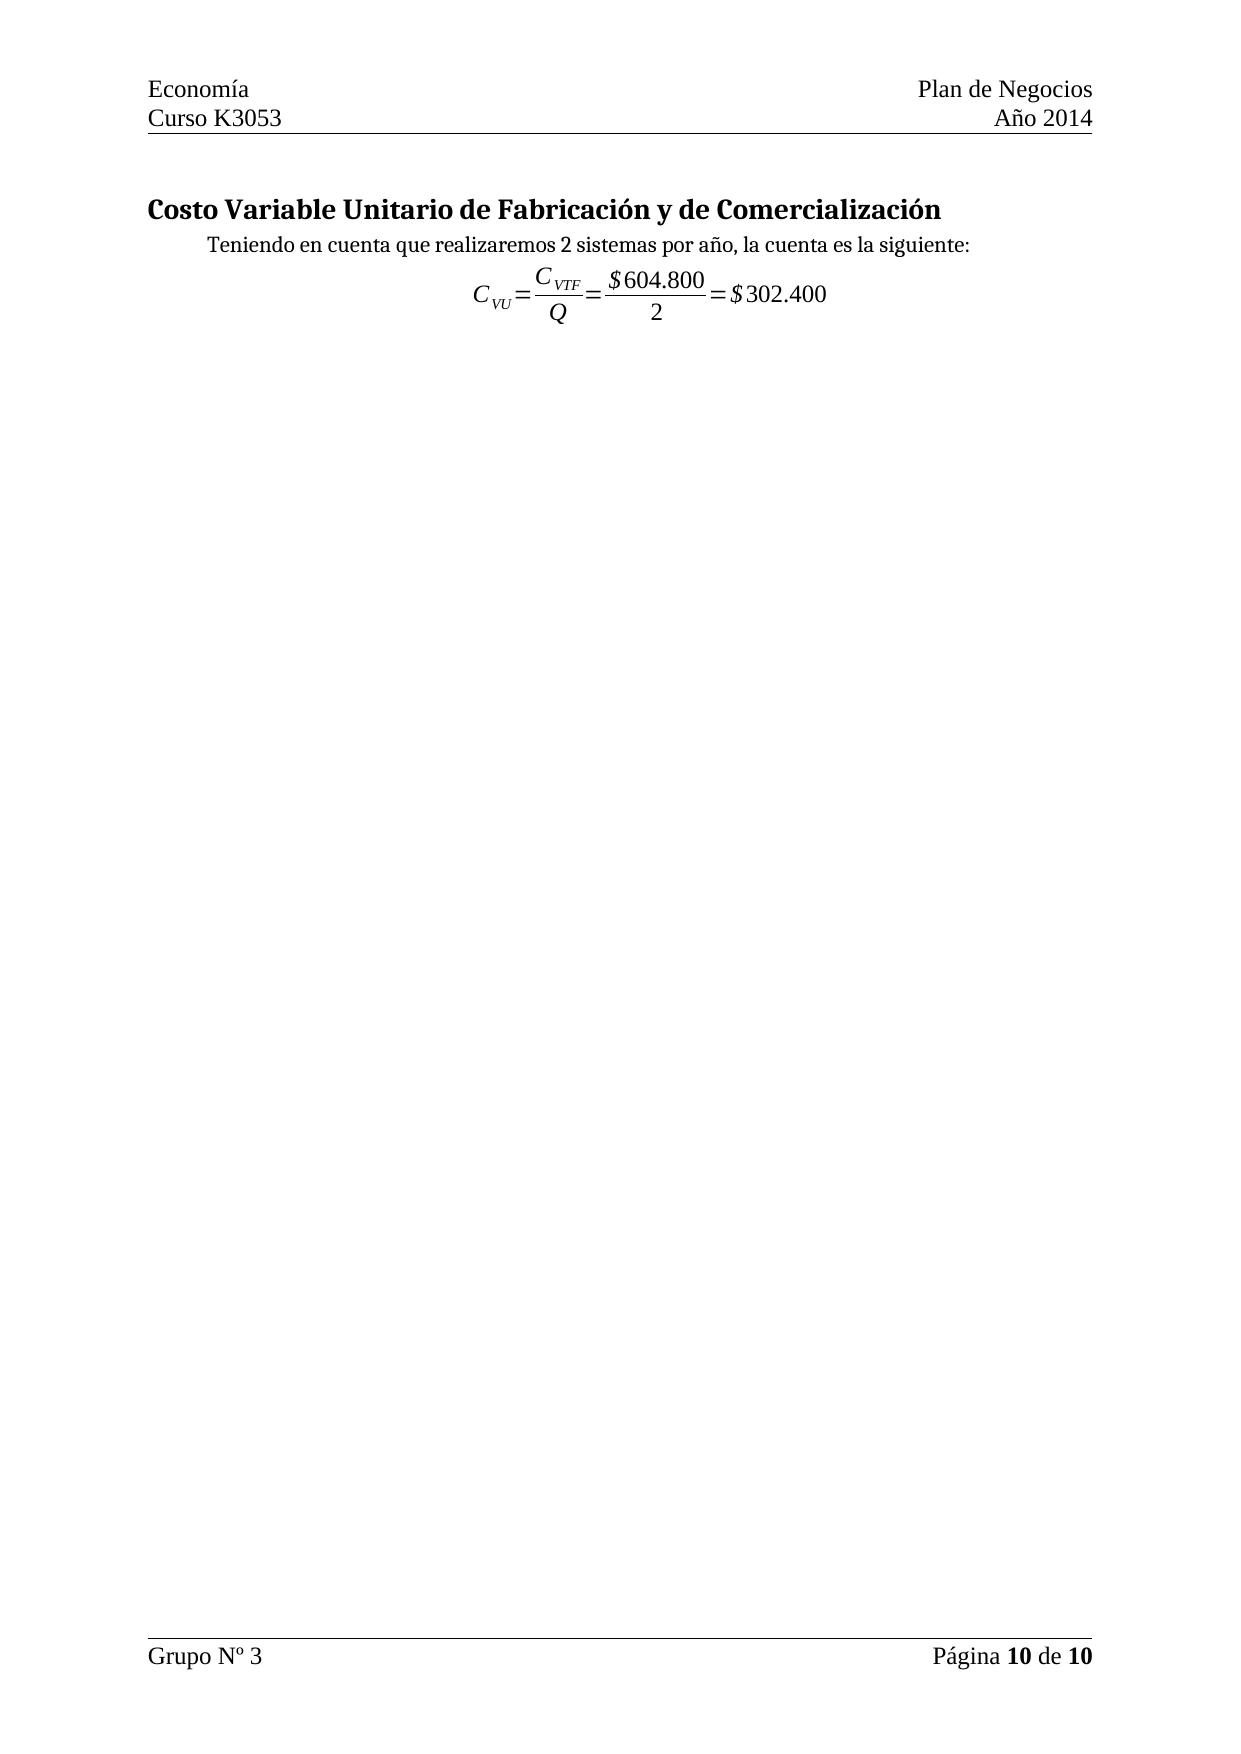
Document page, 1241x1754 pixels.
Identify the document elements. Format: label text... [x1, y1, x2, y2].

text Costo Variable Unitario de Fabricación y de Comercialización [148, 193, 1092, 227]
text Teniendo en cuenta que realizaremos 2 sistemas por año, la cuenta es la siguiente: [148, 232, 1092, 258]
